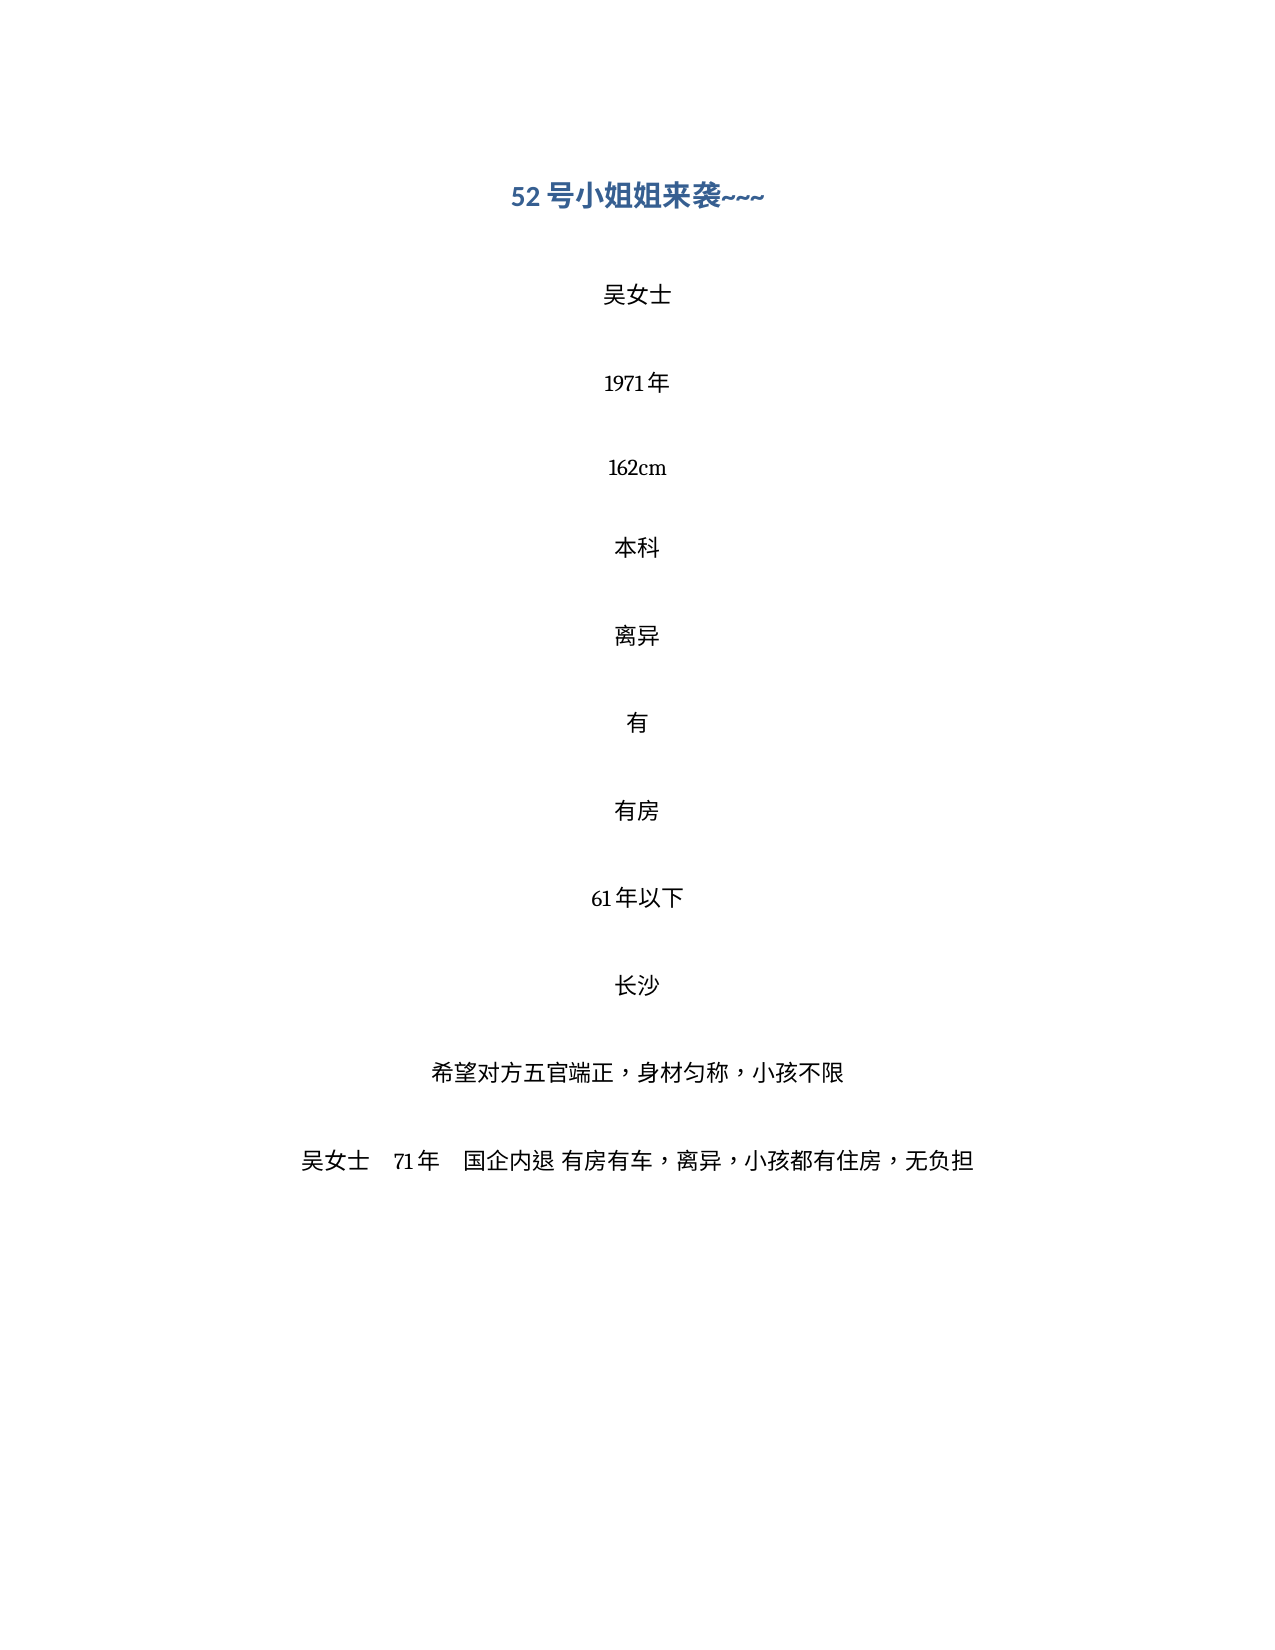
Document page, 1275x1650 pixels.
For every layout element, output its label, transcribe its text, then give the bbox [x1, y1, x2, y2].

text 有房 [187, 794, 1087, 826]
text 61年以下 [187, 882, 1087, 913]
text 有 [187, 707, 1087, 738]
text 长沙 [187, 969, 1087, 1001]
text 吴女士 [187, 279, 1087, 311]
text 1971年 [187, 367, 1087, 398]
text 离异 [187, 619, 1087, 651]
text 本科 [187, 532, 1087, 563]
text 162cm [187, 454, 1087, 481]
text 吴女士 71年 国企内退 有房有车，离异，小孩都有住房，无负担 [187, 1144, 1087, 1176]
text 希望对方五官端正，身材匀称，小孩不限 [187, 1057, 1087, 1088]
subtitle 52号小姐姐来袭~~~ [187, 175, 1087, 215]
